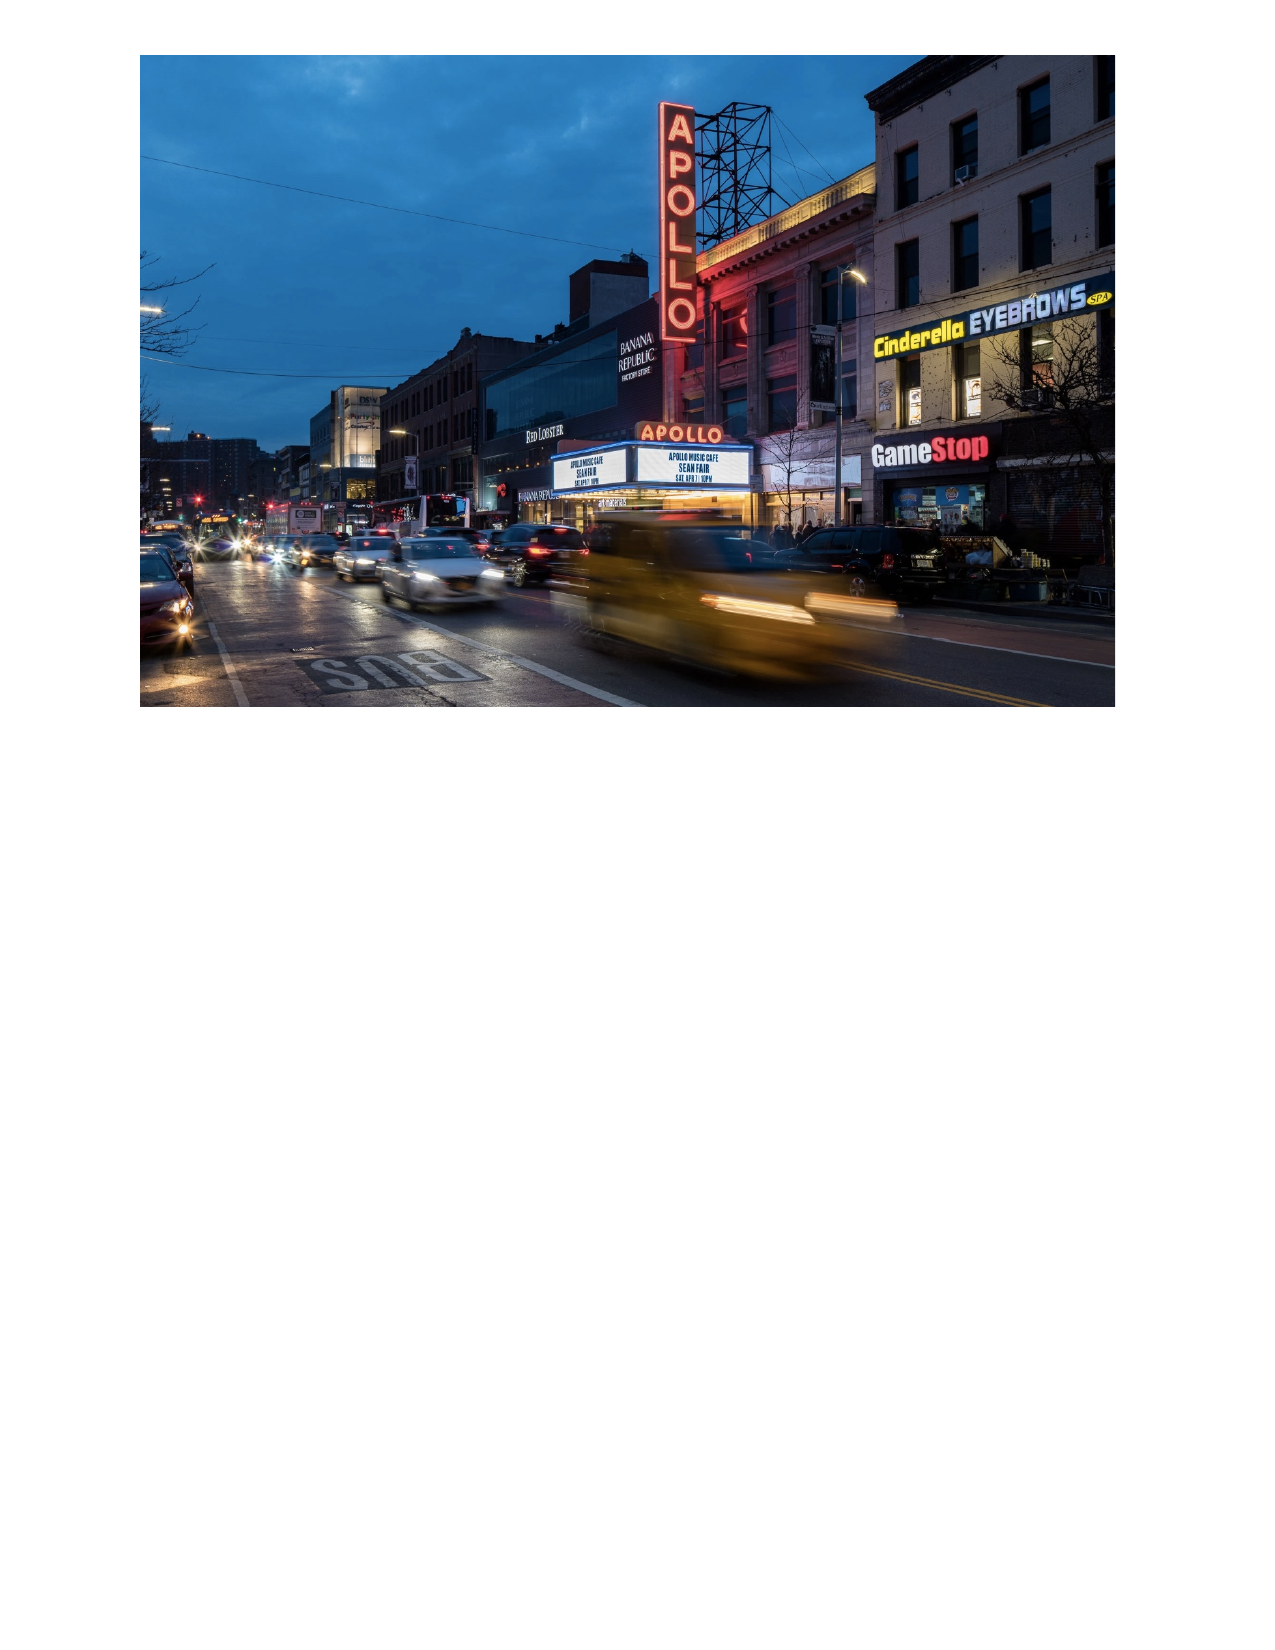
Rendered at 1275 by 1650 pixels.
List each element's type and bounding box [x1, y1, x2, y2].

picture [140, 55, 1116, 707]
